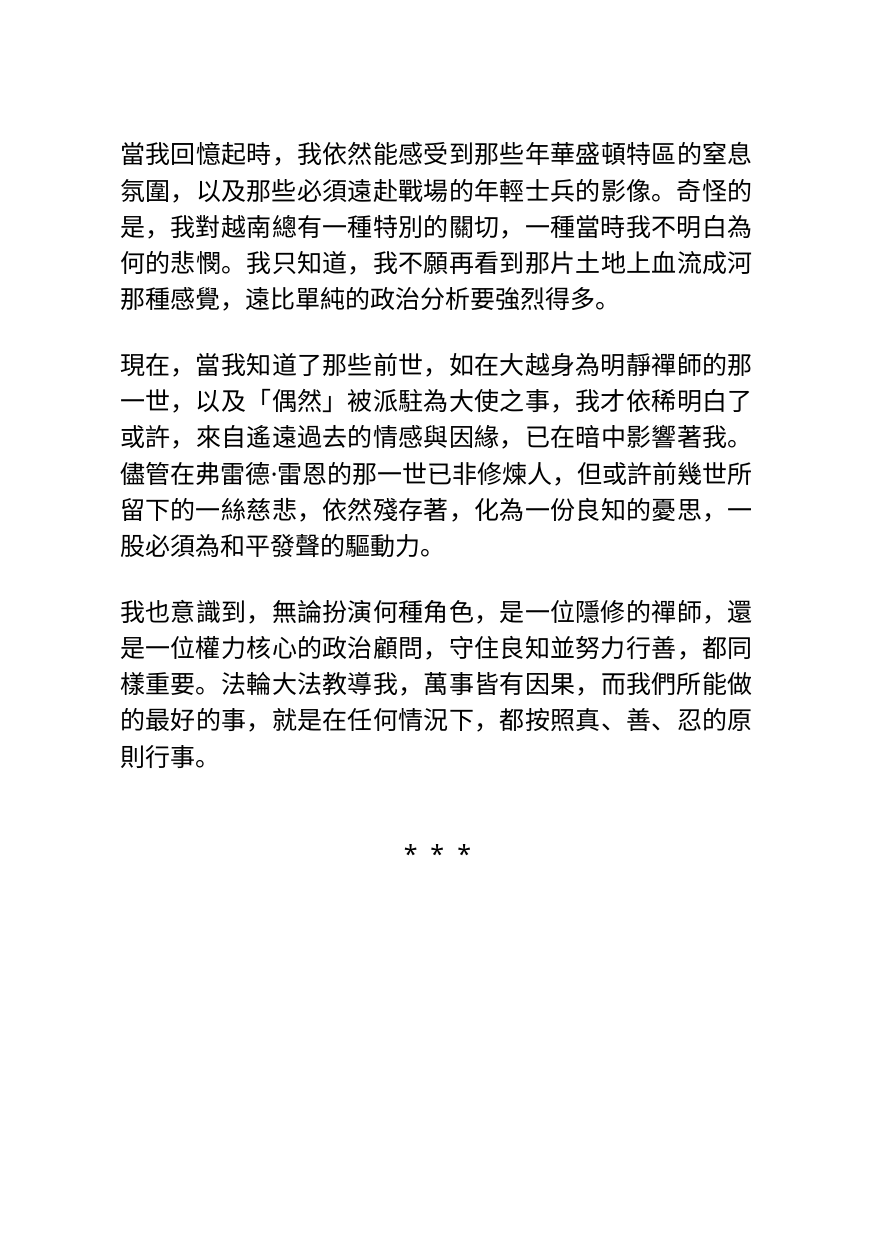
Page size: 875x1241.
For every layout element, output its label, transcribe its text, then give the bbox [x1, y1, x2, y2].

text 我也意識到，無論扮演何種角色，是一位隱修的禪師，還是一位權力核心的政治顧問，守住良知並努力行善，都同樣重要。法輪大法教導我，萬事皆有因果，而我們所能做的最好的事，就是在任何情況下，都按照真、善、忍的原則行事。 [120, 592, 754, 773]
text 當我回憶起時，我依然能感受到那些年華盛頓特區的窒息氛圍，以及那些必須遠赴戰場的年輕士兵的影像。奇怪的是，我對越南總有一種特別的關切，一種當時我不明白為何的悲憫。我只知道，我不願再看到那片土地上血流成河，那種感覺，遠比單純的政治分析要強烈得多。 [120, 135, 754, 316]
text * * * [120, 837, 754, 871]
text 現在，當我知道了那些前世，如在大越身為明靜禪師的那一世，以及「偶然」被派駐為大使之事，我才依稀明白了。或許，來自遙遠過去的情感與因緣，已在暗中影響著我。儘管在弗雷德·雷恩的那一世已非修煉人，但或許前幾世所留下的一絲慈悲，依然殘存著，化為一份良知的憂思，一股必須為和平發聲的驅動力。 [120, 345, 754, 563]
